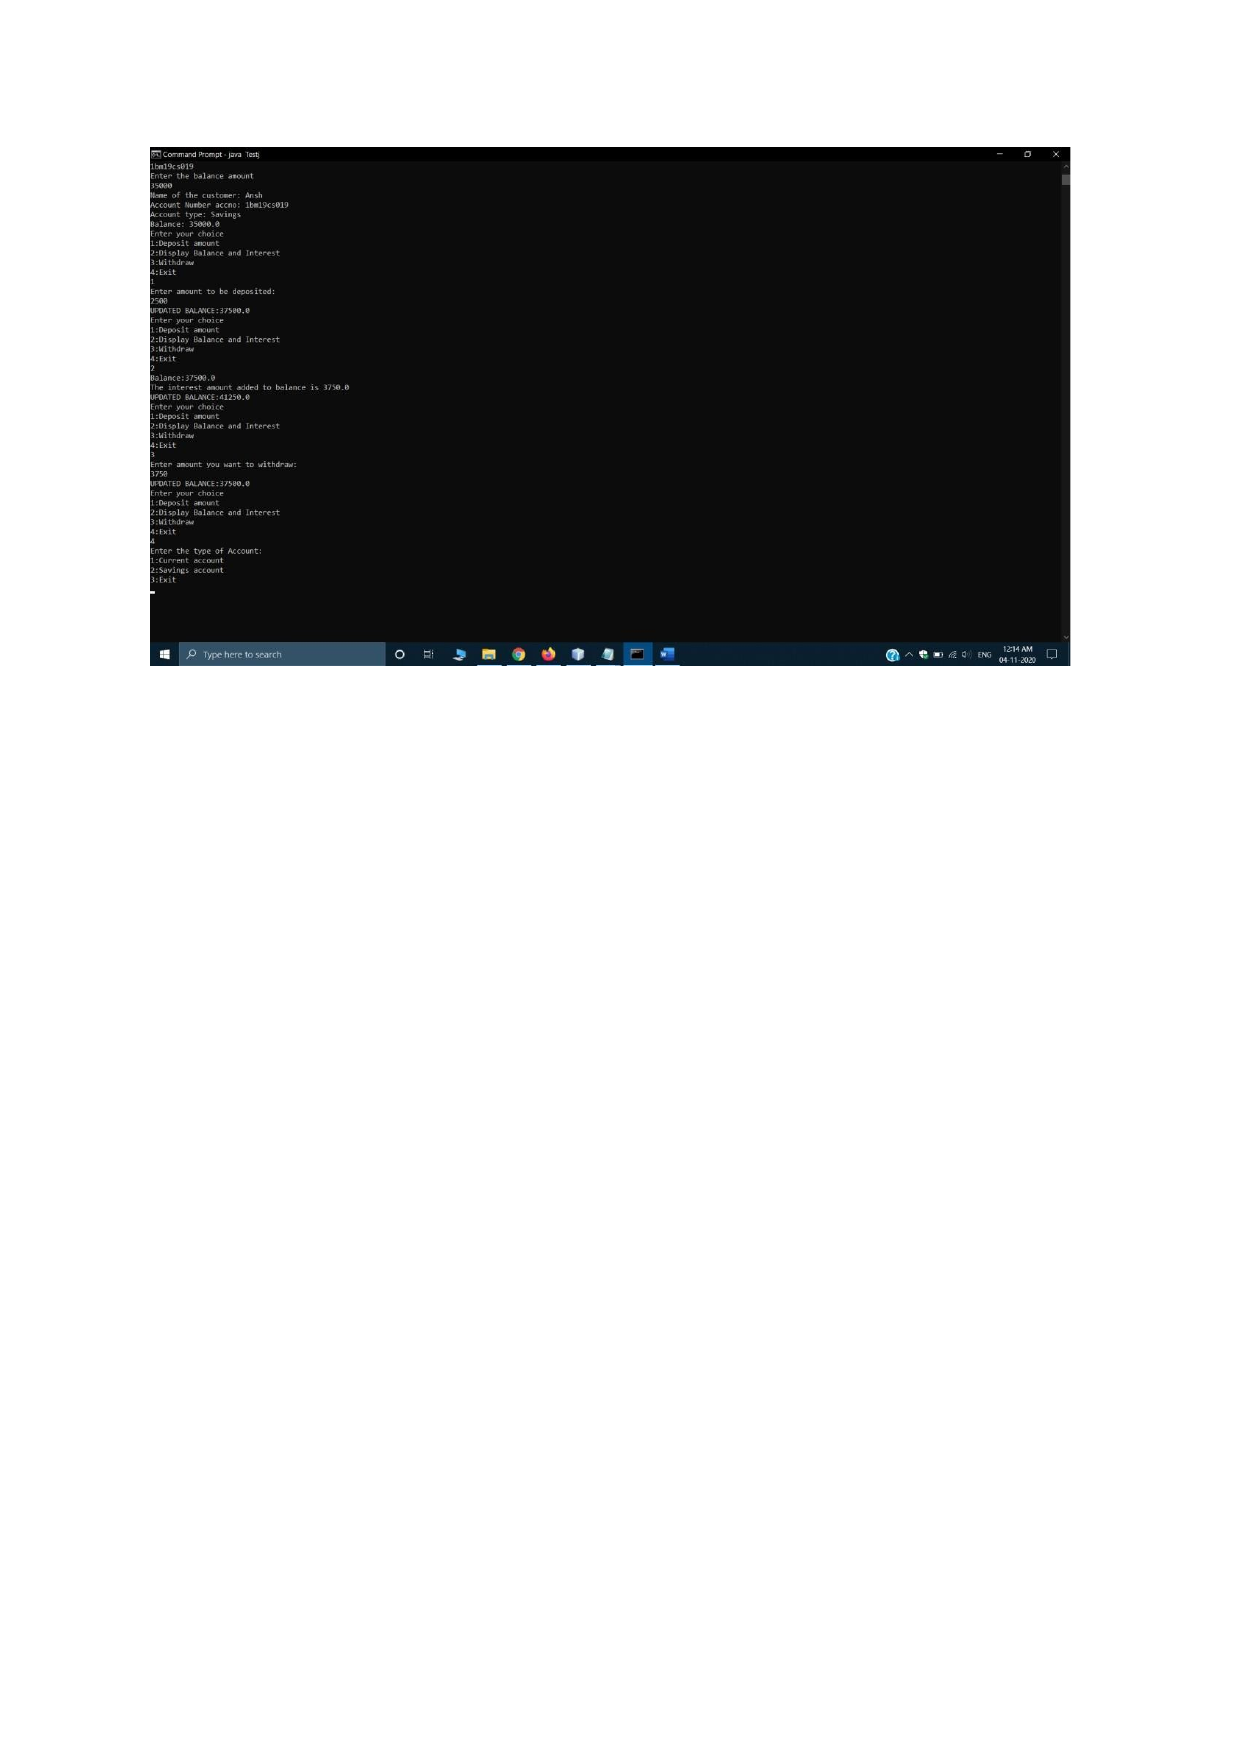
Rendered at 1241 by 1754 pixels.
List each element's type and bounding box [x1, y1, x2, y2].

picture [150, 147, 1071, 666]
